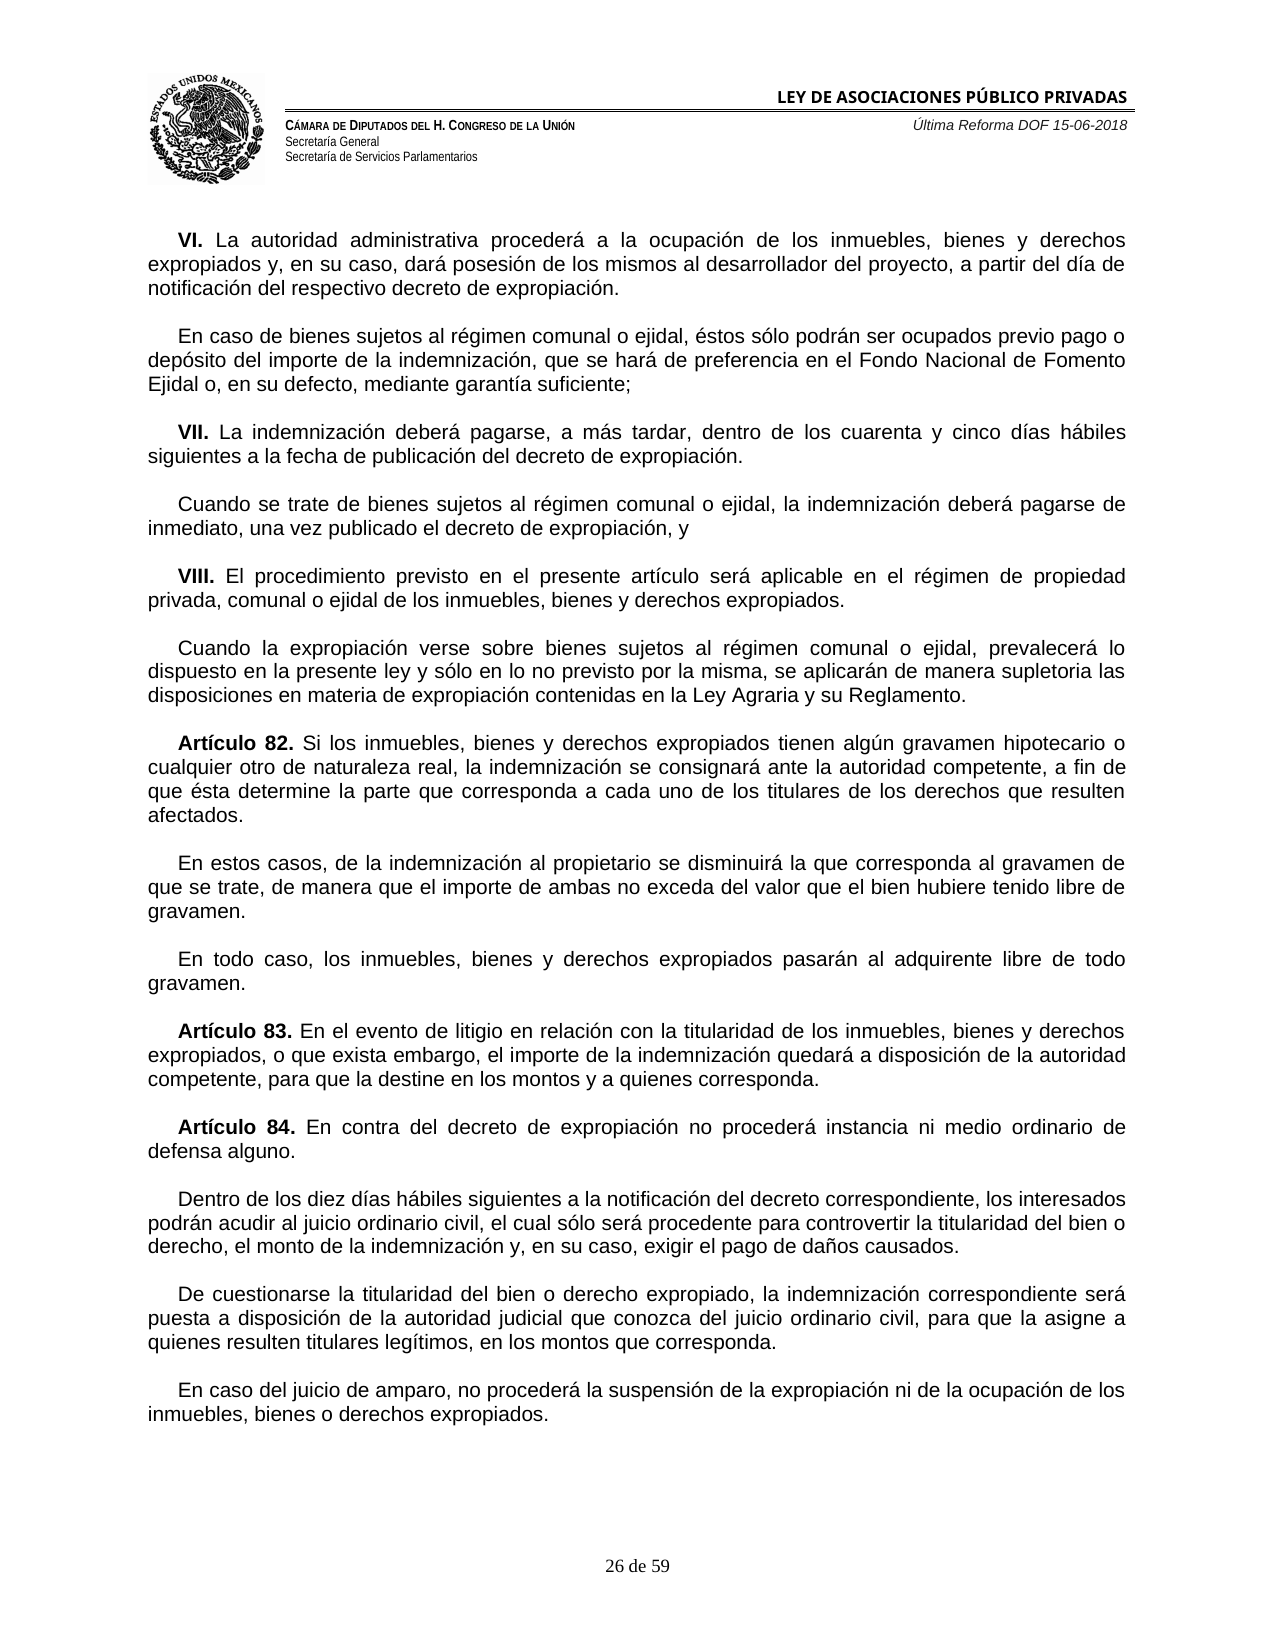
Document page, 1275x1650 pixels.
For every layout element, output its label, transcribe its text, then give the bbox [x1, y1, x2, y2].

text Cuando se trate de bienes sujetos al régimen comunal o ejidal, la indemnización deberá pagarse de inmediato, una vez publicado el decreto de expropiación, y [148, 492, 1127, 539]
text En caso de bienes sujetos al régimen comunal o ejidal, éstos sólo podrán ser ocupados previo pago o depósito del importe de la indemnización, que se hará de preferencia en el Fondo Nacional de Fomento Ejidal o, en su defecto, mediante garantía suficiente; [148, 324, 1127, 396]
text De cuestionarse la titularidad del bien o derecho expropiado, la indemnización correspondiente será puesta a disposición de la autoridad judicial que conozca del juicio ordinario civil, para que la asigne a quienes resulten titulares legítimos, en los montos que corresponda. [148, 1282, 1127, 1354]
text Artículo 84. En contra del decreto de expropiación no procederá instancia ni medio ordinario de defensa alguno. [148, 1114, 1127, 1162]
text En estos casos, de la indemnización al propietario se disminuirá la que corresponda al gravamen de que se trate, de manera que el importe de ambas no exceda del valor que el bien hubiere tenido libre de gravamen. [148, 851, 1127, 923]
text En todo caso, los inmuebles, bienes y derechos expropiados pasarán al adquirente libre de todo gravamen. [148, 947, 1127, 995]
text Cuando la expropiación verse sobre bienes sujetos al régimen comunal o ejidal, prevalecerá lo dispuesto en la presente ley y sólo en lo no previsto por la misma, se aplicarán de manera supletoria las disposiciones en materia de expropiación contenidas en la Ley Agraria y su Reglamento. [148, 635, 1127, 707]
text VII. La indemnización deberá pagarse, a más tardar, dentro de los cuarenta y cinco días hábiles siguientes a la fecha de publicación del decreto de expropiación. [148, 420, 1127, 468]
text En caso del juicio de amparo, no procederá la suspensión de la expropiación ni de la ocupación de los inmuebles, bienes o derechos expropiados. [148, 1378, 1127, 1426]
text VIII. El procedimiento previsto en el presente artículo será aplicable en el régimen de propiedad privada, comunal o ejidal de los inmuebles, bienes y derechos expropiados. [148, 563, 1127, 611]
text Artículo 83. En el evento de litigio en relación con la titularidad de los inmuebles, bienes y derechos expropiados, o que exista embargo, el importe de la indemnización quedará a disposición de la autoridad competente, para que la destine en los montos y a quienes corresponda. [148, 1019, 1127, 1091]
text Artículo 82. Si los inmuebles, bienes y derechos expropiados tienen algún gravamen hipotecario o cualquier otro de naturaleza real, la indemnización se consignará ante la autoridad competente, a fin de que ésta determine la parte que corresponda a cada uno de los titulares de los derechos que resulten afectados. [148, 731, 1127, 827]
text VI. La autoridad administrativa procederá a la ocupación de los inmuebles, bienes y derechos expropiados y, en su caso, dará posesión de los mismos al desarrollador del proyecto, a partir del día de notificación del respectivo decreto de expropiación. [148, 228, 1127, 300]
text Dentro de los diez días hábiles siguientes a la notificación del decreto correspondiente, los interesados podrán acudir al juicio ordinario civil, el cual sólo será procedente para controvertir la titularidad del bien o derecho, el monto de la indemnización y, en su caso, exigir el pago de daños causados. [148, 1186, 1127, 1258]
